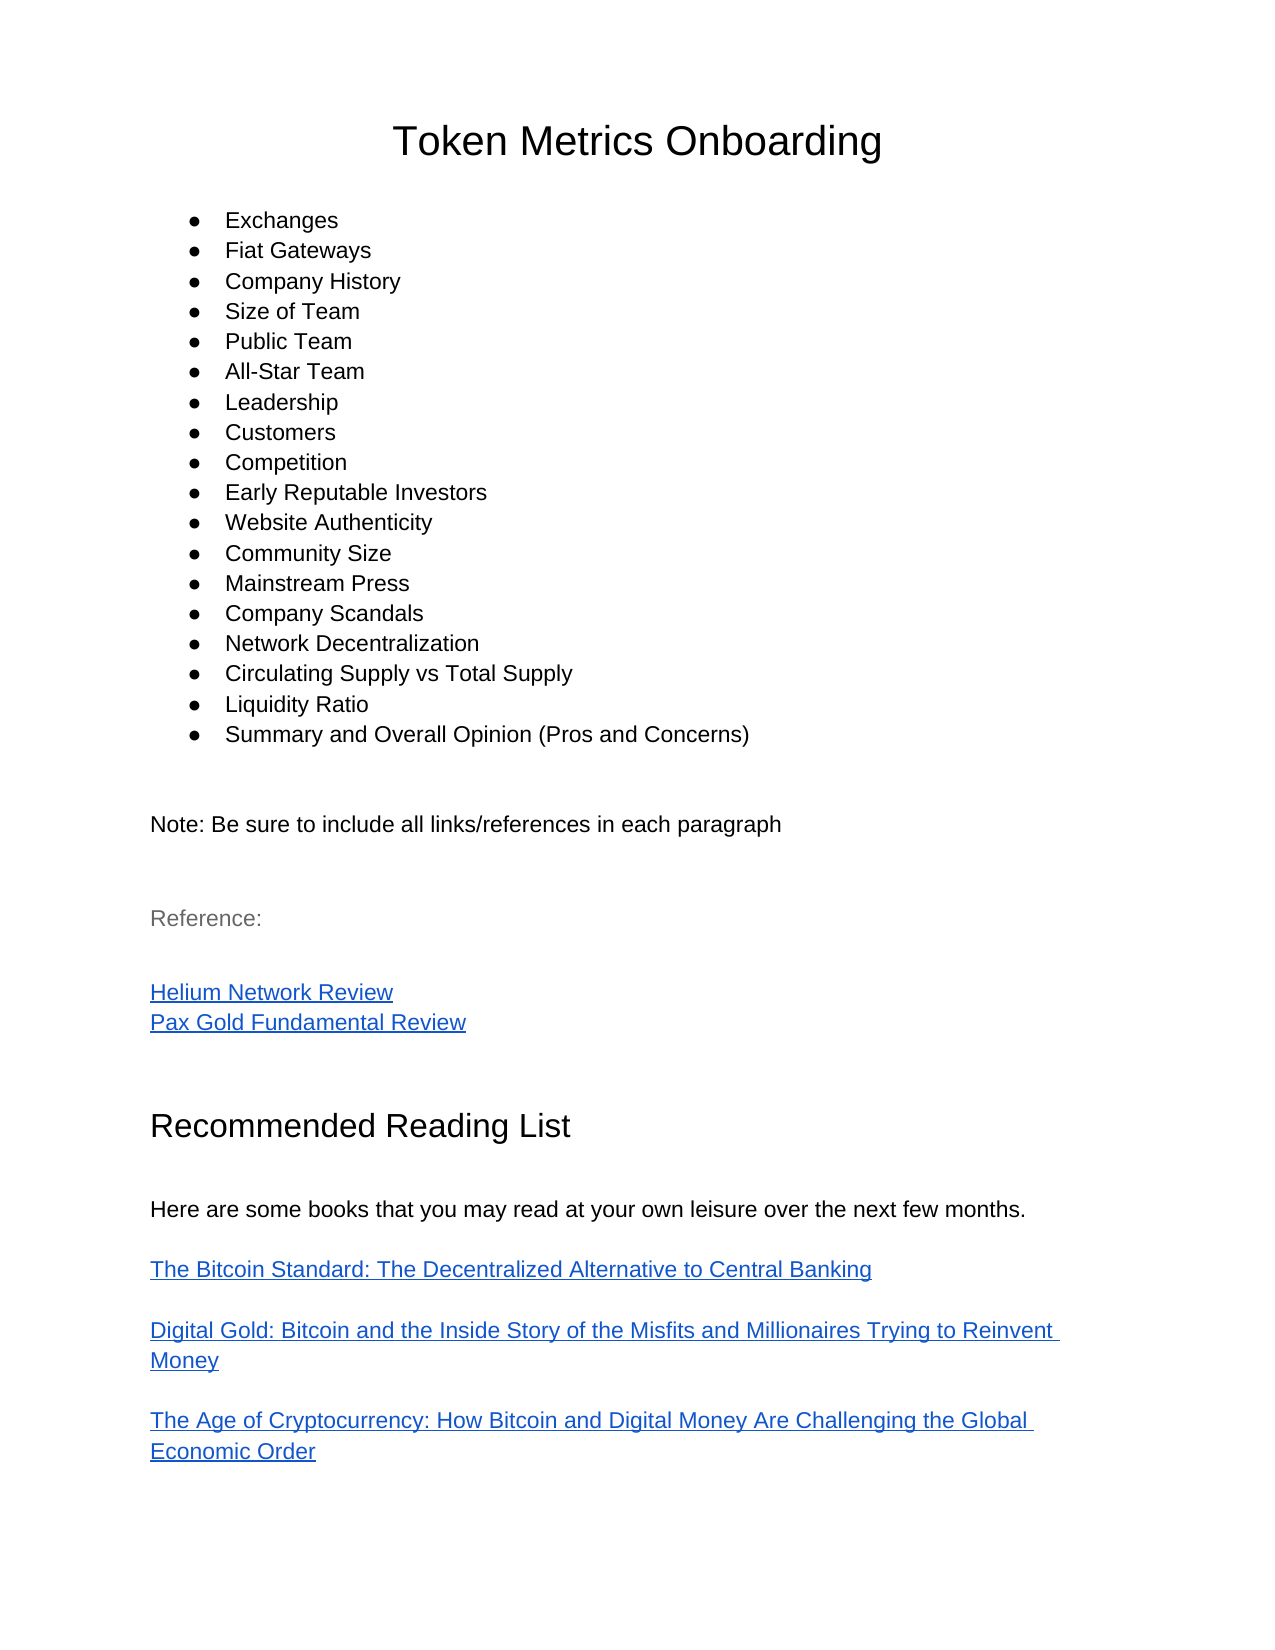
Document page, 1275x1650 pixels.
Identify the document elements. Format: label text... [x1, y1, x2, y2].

list Public Team [187, 328, 1125, 354]
list Website Authenticity [187, 509, 1125, 536]
list Network Decentralization [187, 630, 1125, 657]
list All-Star Team [187, 358, 1125, 385]
subtitle Recommended Reading List [150, 1107, 1125, 1145]
list Leadership [187, 388, 1125, 415]
text Digital Gold: Bitcoin and the Inside Story of the Misfits and Millionaires Trying to Reinvent Money [150, 1317, 1125, 1373]
text Pax Gold Fundamental Review [150, 1009, 1125, 1035]
list Customers [187, 419, 1125, 445]
list Mainstream Press [187, 570, 1125, 596]
list Early Reputable Investors [187, 479, 1125, 506]
text Helium Network Review [150, 978, 1125, 1005]
text Here are some books that you may read at your own leisure over the next few months. [150, 1196, 1125, 1222]
list Size of Team [187, 298, 1125, 324]
text The Bitcoin Standard: The Decentralized Alternative to Central Banking [150, 1256, 1125, 1283]
list Exchanges [187, 207, 1125, 234]
list Summary and Overall Opinion (Pros and Concerns) [187, 721, 1125, 747]
list Liquidity Ratio [187, 691, 1125, 717]
list Fiat Gateways [187, 237, 1125, 264]
list Community Size [187, 539, 1125, 566]
subtitle Reference: [150, 905, 1125, 932]
list Circulating Supply vs Total Supply [187, 660, 1125, 687]
list Company Scandals [187, 600, 1125, 626]
list Company History [187, 268, 1125, 294]
list Competition [187, 449, 1125, 475]
text The Age of Cryptocurrency: How Bitcoin and Digital Money Are Challenging the Global Economic Order [150, 1407, 1125, 1464]
text Note: Be sure to include all links/references in each paragraph [150, 811, 1125, 838]
